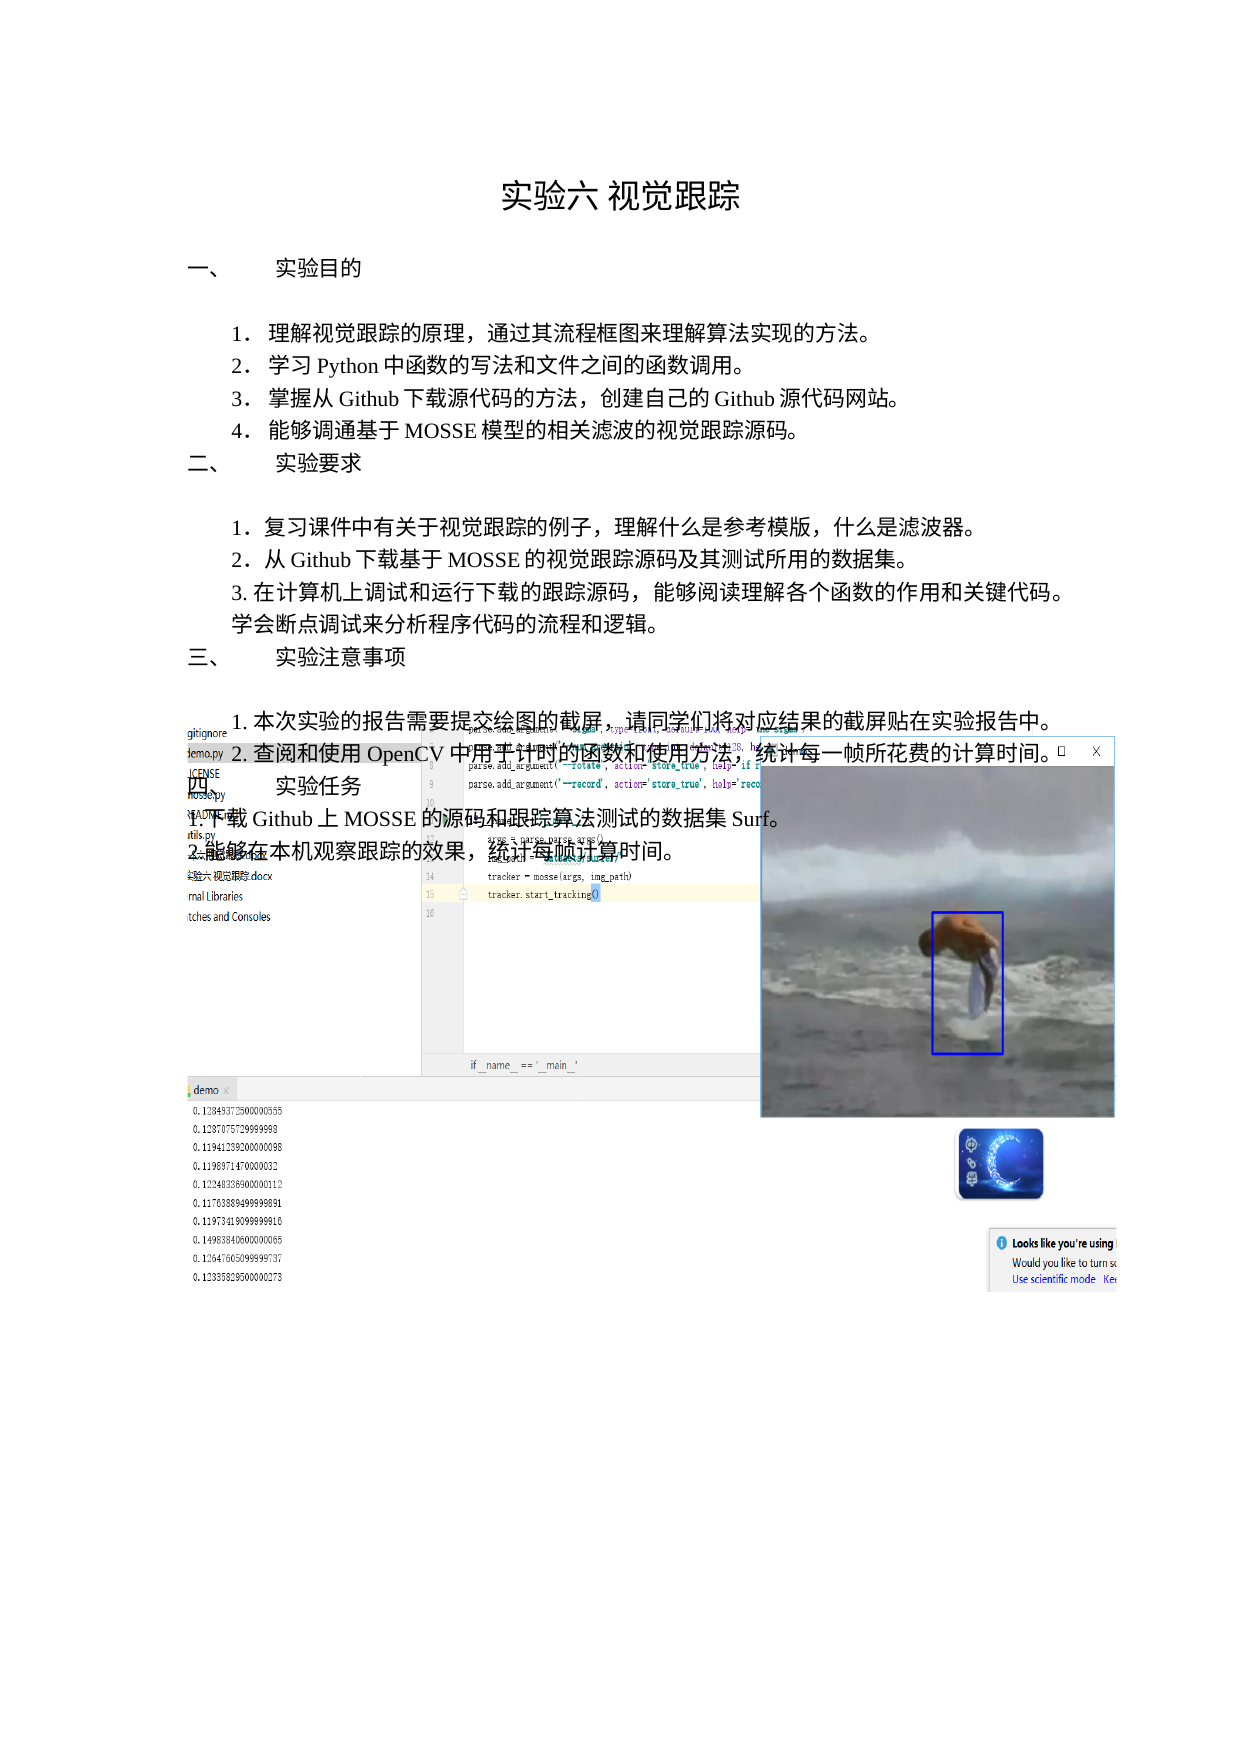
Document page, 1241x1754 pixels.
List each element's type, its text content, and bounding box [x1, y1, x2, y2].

list 掌握从Github下载源代码的方法，创建自己的Github源代码网站。 [231, 380, 1053, 413]
list 能够调通基于MOSSE模型的相关滤波的视觉跟踪源码。 [231, 413, 1053, 445]
text 1．复习课件中有关于视觉跟踪的例子，理解什么是参考模版，什么是滤波器。 [231, 509, 1053, 542]
text 3. 在计算机上调试和运行下载的跟踪源码，能够阅读理解各个函数的作用和关键代码。学会断点调试来分析程序代码的流程和逻辑。 [231, 574, 1053, 639]
list 实验注意事项 [187, 639, 1053, 672]
list 实验要求 [187, 445, 1053, 478]
list 1.下载Github上MOSSE的源码和跟踪算法测试的数据集Surf。 [187, 801, 1053, 833]
list 实验目的 [187, 251, 1053, 283]
list 2.能够在本机观察跟踪的效果，统计每帧计算时间。 [187, 833, 1053, 866]
text 2. 查阅和使用OpenCV中用于计时的函数和使用方法，统计每一帧所花费的计算时间。 [231, 736, 1053, 768]
list 实验任务 [187, 768, 1053, 801]
picture [187, 727, 231, 768]
list 学习Python中函数的写法和文件之间的函数调用。 [231, 348, 1053, 380]
list 理解视觉跟踪的原理，通过其流程框图来理解算法实现的方法。 [231, 315, 1053, 348]
text 1. 本次实验的报告需要提交绘图的截屏，请同学们将对应结果的截屏贴在实验报告中。 [231, 703, 1053, 736]
text 实验六 视觉跟踪 [187, 162, 1053, 227]
picture [187, 727, 1117, 1292]
text 2．从Github下载基于MOSSE的视觉跟踪源码及其测试所用的数据集。 [231, 542, 1053, 574]
